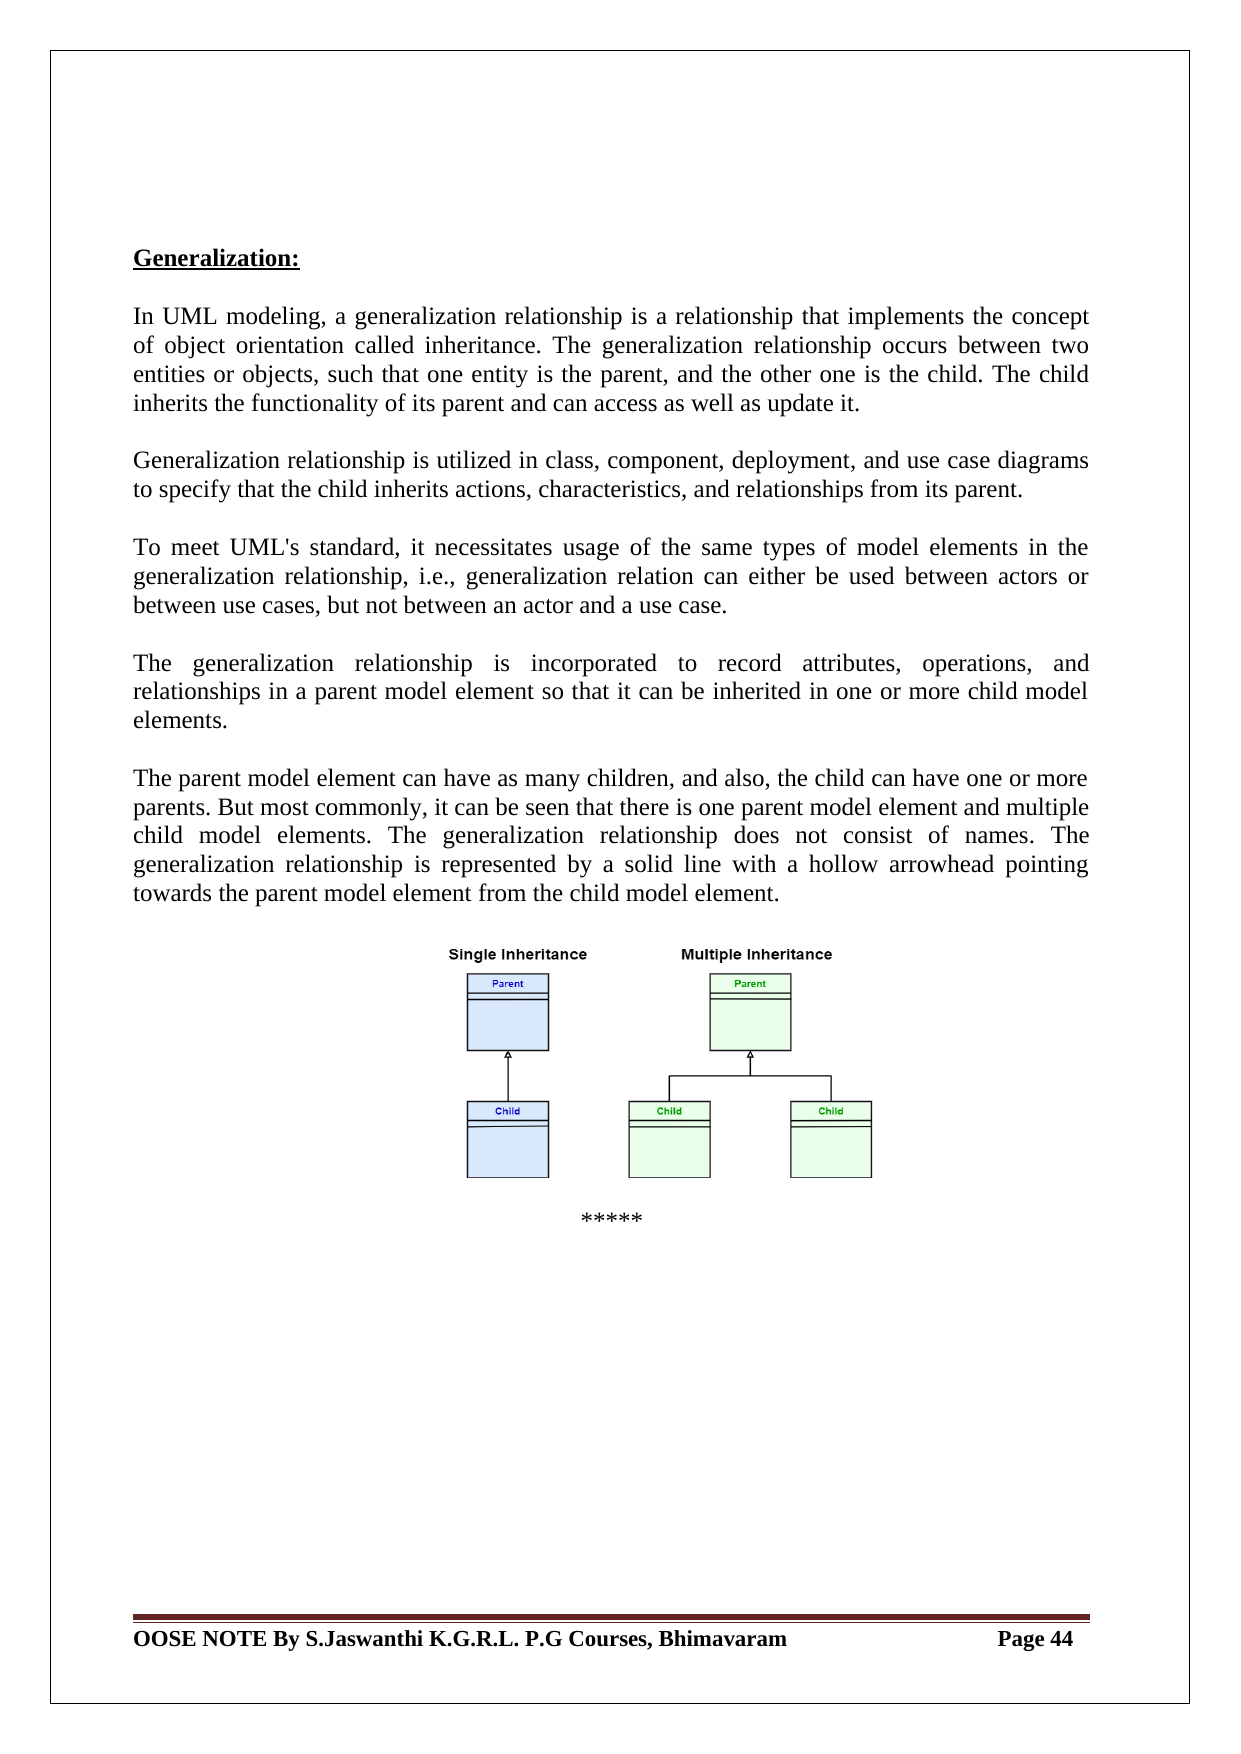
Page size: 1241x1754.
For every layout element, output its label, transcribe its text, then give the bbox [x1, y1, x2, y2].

text The generalization relationship is incorporated to record attributes, operations, and relationships in a parent model element so that it can be inherited in one or more child model elements. [133, 648, 1090, 734]
picture [440, 936, 873, 1178]
text Generalization relationship is utilized in class, component, deployment, and use case diagrams to specify that the child inherits actions, characteristics, and relationships from its parent. [133, 446, 1090, 503]
text Generalization: [133, 243, 1090, 272]
text The parent model element can have as many children, and also, the child can have one or more parents. But most commonly, it can be seen that there is one parent model element and multiple child model elements. The generalization relationship does not consist of names. The generalization relationship is represented by a solid line with a hollow arrowhead pointing towards the parent model element from the child model element. [133, 763, 1090, 907]
text To meet UML's standard, it necessitates usage of the same types of model elements in the generalization relationship, i.e., generalization relation can either be used between actors or between use cases, but not between an actor and a use case. [133, 532, 1090, 618]
text In UML modeling, a generalization relationship is a relationship that implements the concept of object orientation called inheritance. The generalization relationship occurs between two entities or objects, such that one entity is the parent, and the other one is the child. The child inherits the functionality of its parent and can access as well as update it. [133, 301, 1090, 416]
text ***** [133, 1206, 1090, 1235]
